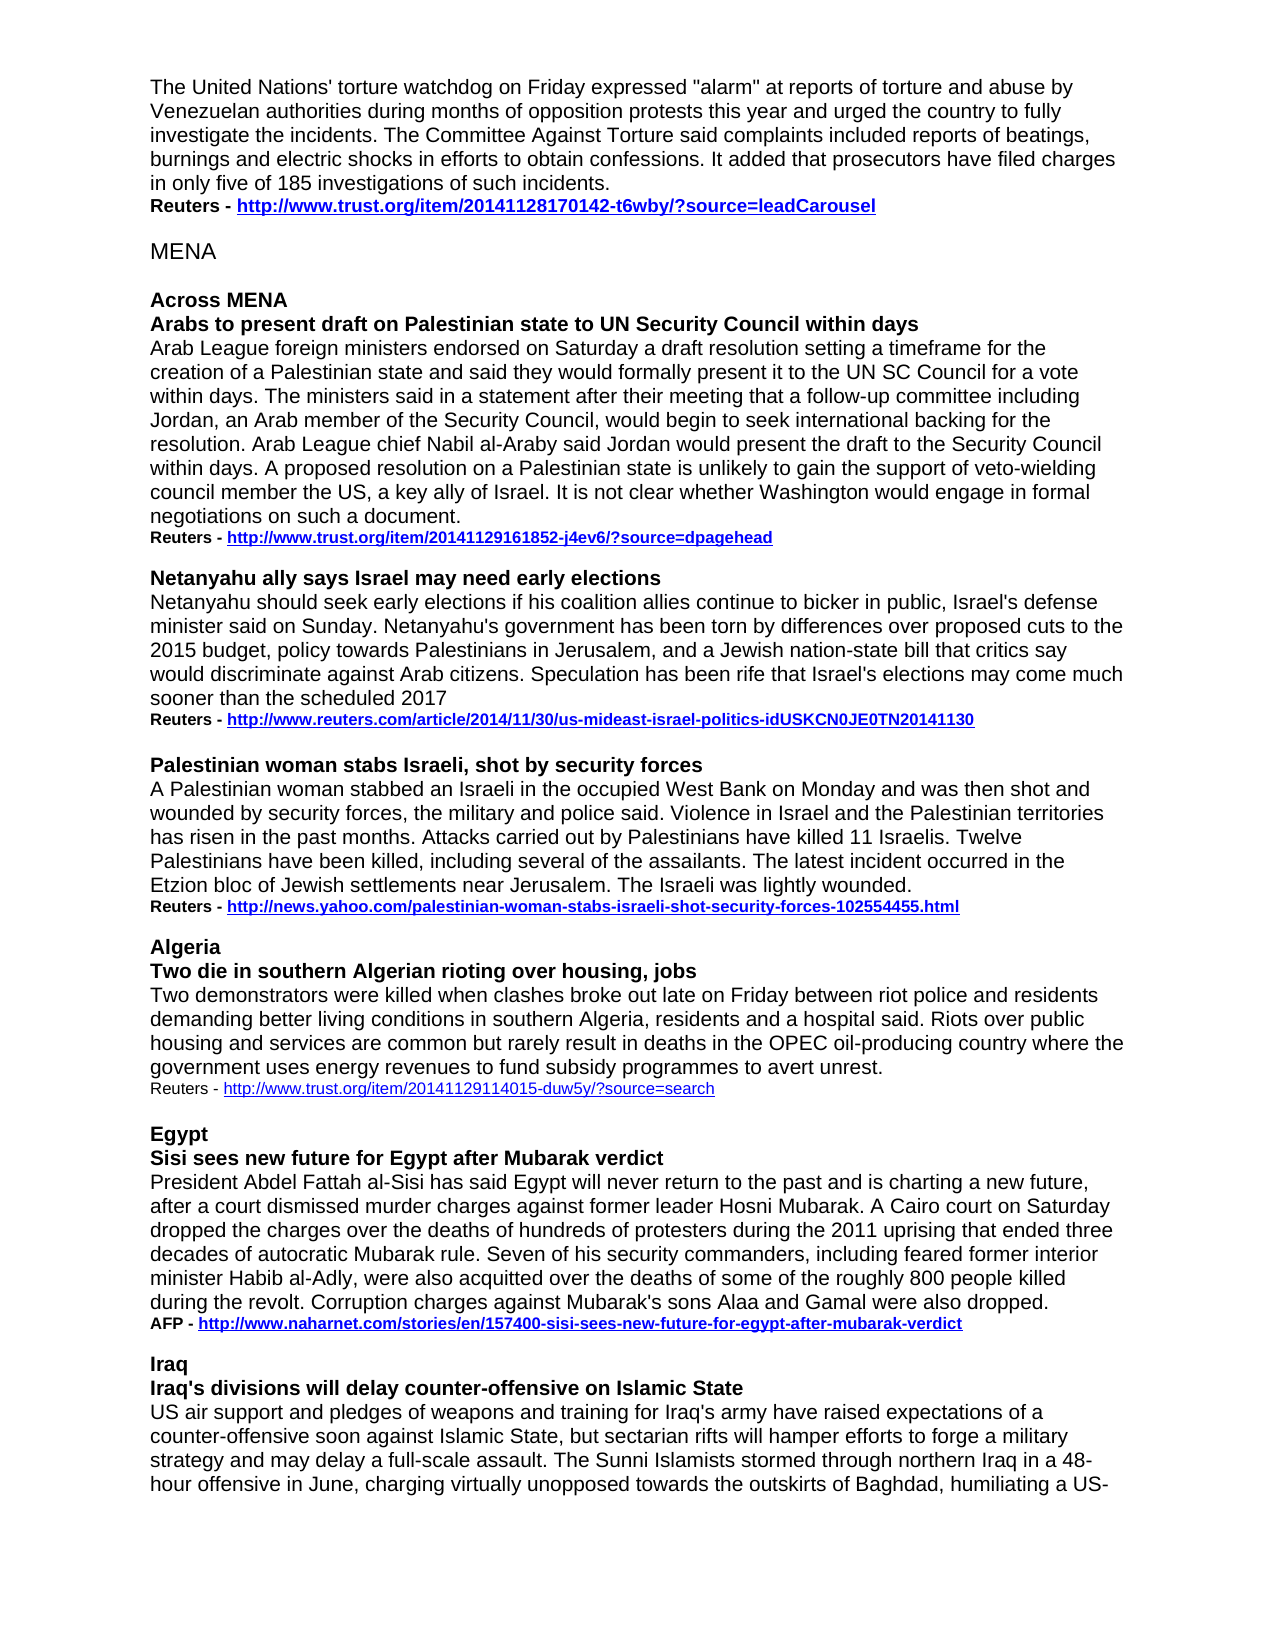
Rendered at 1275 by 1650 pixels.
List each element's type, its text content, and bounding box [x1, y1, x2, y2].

text Two die in southern Algerian rioting over housing, jobs [150, 959, 1125, 983]
text Netanyahu should seek early elections if his coalition allies continue to bicker in public, Israel's defense minister said on Sunday. Netanyahu's government has been torn by differences over proposed cuts to the 2015 budget, policy towards Palestinians in Jerusalem, and a Jewish nation-state bill that critics say would discriminate against Arab citizens. Speculation has been rife that Israel's elections may come much sooner than the scheduled 2017 [150, 590, 1125, 710]
text Reuters - http://www.trust.org/item/20141129161852-j4ev6/?source=dpagehead [150, 528, 1125, 547]
text Iraq [150, 1352, 1125, 1376]
text A Palestinian woman stabbed an Israeli in the occupied West Bank on Monday and was then shot and wounded by security forces, the military and police said. Violence in Israel and the Palestinian territories has risen in the past months. Attacks carried out by Palestinians have killed 11 Israelis. Twelve Palestinians have been killed, including several of the assailants. The latest incident occurred in the Etzion bloc of Jewish settlements near Jerusalem. The Israeli was lightly wounded. [150, 777, 1125, 897]
text AFP - http://www.naharnet.com/stories/en/157400-sisi-sees-new-future-for-egypt-after-mubarak-verdict [150, 1314, 1125, 1333]
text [150, 1400, 1125, 1496]
text Netanyahu ally says Israel may need early elections [150, 566, 1125, 590]
text Reuters - http://www.trust.org/item/20141128170142-t6wby/?source=leadCarousel [150, 195, 1125, 216]
text Reuters - http://www.reuters.com/article/2014/11/30/us-mideast-israel-politics-idUSKCN0JE0TN20141130 [150, 710, 1125, 729]
text Arabs to present draft on Palestinian state to UN Security Council within days [150, 312, 1125, 336]
text Across MENA [150, 288, 1125, 312]
text The United Nations' torture watchdog on Friday expressed "alarm" at reports of torture and abuse by Venezuelan authorities during months of opposition protests this year and urged the country to fully investigate the incidents. The Committee Against Torture said complaints included reports of beatings, burnings and electric shocks in efforts to obtain confessions. It added that prosecutors have filed charges in only five of 185 investigations of such incidents. [150, 75, 1125, 195]
text MENA [150, 238, 1125, 264]
text Egypt [150, 1122, 1125, 1146]
text President Abdel Fattah al-Sisi has said Egypt will never return to the past and is charting a new future, after a court dismissed murder charges against former leader Hosni Mubarak. A Cairo court on Saturday dropped the charges over the deaths of hundreds of protesters during the 2011 uprising that ended three decades of autocratic Mubarak rule. Seven of his security commanders, including feared former interior minister Habib al-Adly, were also acquitted over the deaths of some of the roughly 800 people killed during the revolt. Corruption charges against Mubarak's sons Alaa and Gamal were also dropped. [150, 1170, 1125, 1314]
text Sisi sees new future for Egypt after Mubarak verdict [150, 1146, 1125, 1170]
text Arab League foreign ministers endorsed on Saturday a draft resolution setting a timeframe for the creation of a Palestinian state and said they would formally present it to the UN SC Council for a vote within days. The ministers said in a statement after their meeting that a follow-up committee including Jordan, an Arab member of the Security Council, would begin to seek international backing for the resolution. Arab League chief Nabil al-Araby said Jordan would present the draft to the Security Council within days. A proposed resolution on a Palestinian state is unlikely to gain the support of veto-wielding council member the US, a key ally of Israel. It is not clear whether Washington would engage in formal negotiations on such a document. [150, 336, 1125, 528]
text Algeria [150, 935, 1125, 959]
text Reuters - http://news.yahoo.com/palestinian-woman-stabs-israeli-shot-security-forces-102554455.html [150, 897, 1125, 916]
text Reuters - http://www.trust.org/item/20141129114015-duw5y/?source=search [150, 1079, 1125, 1098]
text Iraq's divisions will delay counter-offensive on Islamic State [150, 1376, 1125, 1400]
text Palestinian woman stabs Israeli, shot by security forces [150, 753, 1125, 777]
text Two demonstrators were killed when clashes broke out late on Friday between riot police and residents demanding better living conditions in southern Algeria, residents and a hospital said. Riots over public housing and services are common but rarely result in deaths in the OPEC oil-producing country where the government uses energy revenues to fund subsidy programmes to avert unrest. [150, 983, 1125, 1079]
